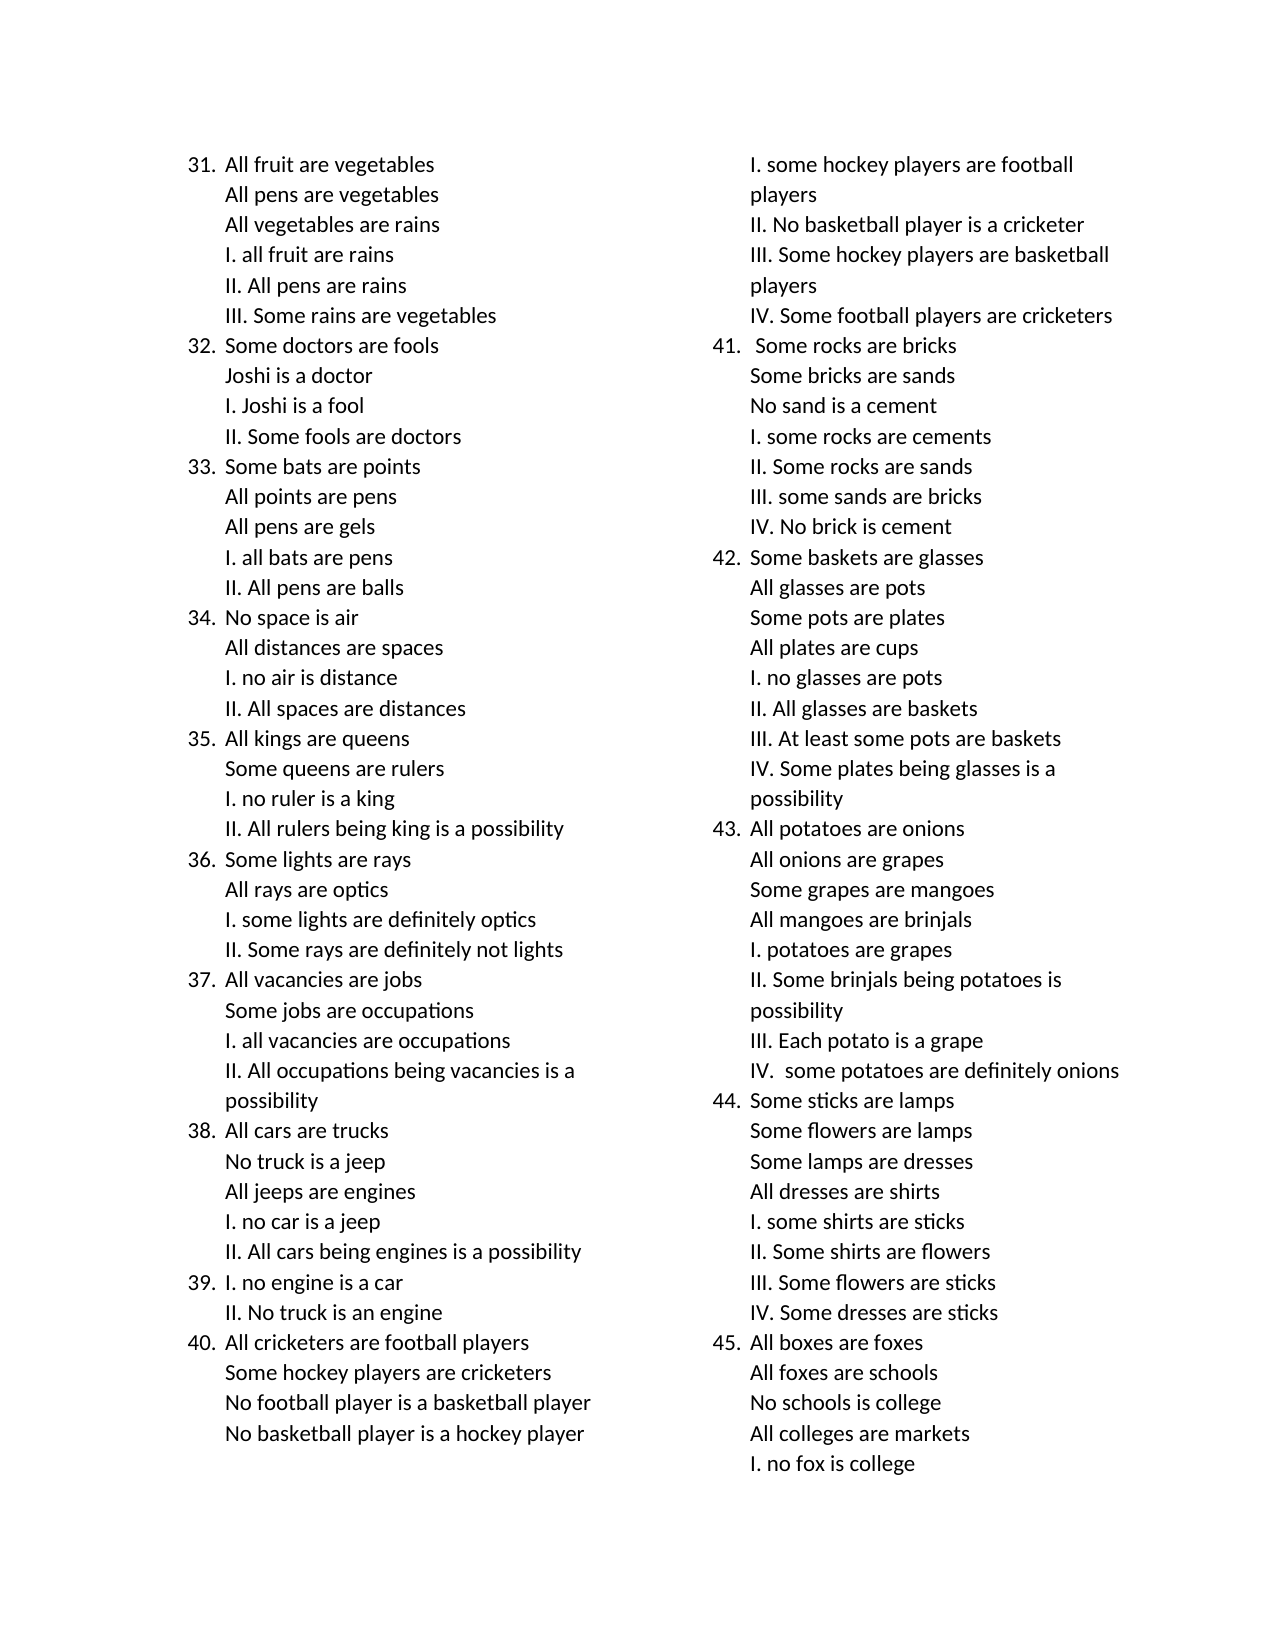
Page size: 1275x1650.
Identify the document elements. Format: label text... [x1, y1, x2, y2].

list II. All occupations being vacancies is a possibility [225, 1056, 600, 1114]
list III. Some flowers are sticks [750, 1268, 1125, 1296]
list I. all bats are pens [225, 543, 600, 571]
list II. No truck is an engine [225, 1298, 600, 1326]
list All dresses are shirts [750, 1177, 1125, 1205]
list All cricketers are football players [187, 1328, 600, 1356]
list II. Some shirts are flowers [750, 1237, 1125, 1266]
list II. Some fools are doctors [225, 422, 600, 450]
list II. Some brinjals being potatoes is possibility [750, 966, 1125, 1024]
list All mangoes are brinjals [750, 905, 1125, 933]
list II. Some rays are definitely not lights [225, 935, 600, 963]
list I. no fox is college [750, 1449, 1125, 1477]
list All cars are trucks [187, 1117, 600, 1145]
list IV. No brick is cement [750, 512, 1125, 541]
list All onions are grapes [750, 845, 1125, 873]
list Some bricks are sands [750, 361, 1125, 389]
list Some sticks are lamps [712, 1086, 1125, 1114]
list All kings are queens [187, 724, 600, 752]
list Some lights are rays [187, 845, 600, 873]
list Some baskets are glasses [712, 543, 1125, 571]
list I. all fruit are rains [225, 241, 600, 269]
list All points are pens [225, 482, 600, 510]
list I. no car is a jeep [225, 1207, 600, 1235]
list II. All pens are rains [225, 271, 600, 299]
list No basketball player is a hockey player [225, 1419, 600, 1447]
list I. no air is distance [225, 663, 600, 692]
list All jeeps are engines [225, 1177, 600, 1205]
list Some bats are points [187, 452, 600, 480]
list No space is air [187, 603, 600, 631]
list All colleges are markets [750, 1419, 1125, 1447]
list IV. Some plates being glasses is a possibility [750, 754, 1125, 812]
list All vegetables are rains [225, 210, 600, 238]
list II. No basketball player is a cricketer [750, 210, 1125, 238]
list No football player is a basketball player [225, 1388, 600, 1417]
list Joshi is a doctor [225, 361, 600, 389]
list No truck is a jeep [225, 1147, 600, 1175]
list III. Some hockey players are basketball players [750, 241, 1125, 299]
list Some rocks are bricks [712, 331, 1125, 359]
list IV. Some dresses are sticks [750, 1298, 1125, 1326]
list I. potatoes are grapes [750, 935, 1125, 963]
list I. Joshi is a fool [225, 392, 600, 420]
list IV. some potatoes are definitely onions [750, 1056, 1125, 1084]
list I. no engine is a car [187, 1268, 600, 1296]
list All vacancies are jobs [187, 966, 600, 994]
list All rays are optics [225, 875, 600, 903]
list All glasses are pots [750, 573, 1125, 601]
list II. All spaces are distances [225, 694, 600, 722]
list III. some sands are bricks [750, 482, 1125, 510]
list Some queens are rulers [225, 754, 600, 782]
list Some hockey players are cricketers [225, 1358, 600, 1386]
list II. All glasses are baskets [750, 694, 1125, 722]
list II. All pens are balls [225, 573, 600, 601]
list All foxes are schools [750, 1358, 1125, 1386]
list I. no ruler is a king [225, 784, 600, 812]
list I. some lights are definitely optics [225, 905, 600, 933]
list No schools is college [750, 1388, 1125, 1417]
list II. Some rocks are sands [750, 452, 1125, 480]
list All boxes are foxes [712, 1328, 1125, 1356]
list All distances are spaces [225, 633, 600, 661]
list All pens are gels [225, 512, 600, 541]
list No sand is a cement [750, 392, 1125, 420]
list All fruit are vegetables [187, 150, 600, 178]
list I. some hockey players are football players [750, 150, 1125, 208]
list III. At least some pots are baskets [750, 724, 1125, 752]
list I. some rocks are cements [750, 422, 1125, 450]
list Some jobs are occupations [225, 996, 600, 1024]
list I. some shirts are sticks [750, 1207, 1125, 1235]
list Some flowers are lamps [750, 1117, 1125, 1145]
list II. All rulers being king is a possibility [225, 814, 600, 843]
list I. all vacancies are occupations [225, 1026, 600, 1054]
list Some lamps are dresses [750, 1147, 1125, 1175]
list All plates are cups [750, 633, 1125, 661]
list All potatoes are onions [712, 814, 1125, 843]
list Some grapes are mangoes [750, 875, 1125, 903]
list Some pots are plates [750, 603, 1125, 631]
list IV. Some football players are cricketers [750, 301, 1125, 329]
list All pens are vegetables [225, 180, 600, 208]
list Some doctors are fools [187, 331, 600, 359]
list I. no glasses are pots [750, 663, 1125, 692]
list II. All cars being engines is a possibility [225, 1237, 600, 1266]
list III. Some rains are vegetables [225, 301, 600, 329]
list III. Each potato is a grape [750, 1026, 1125, 1054]
